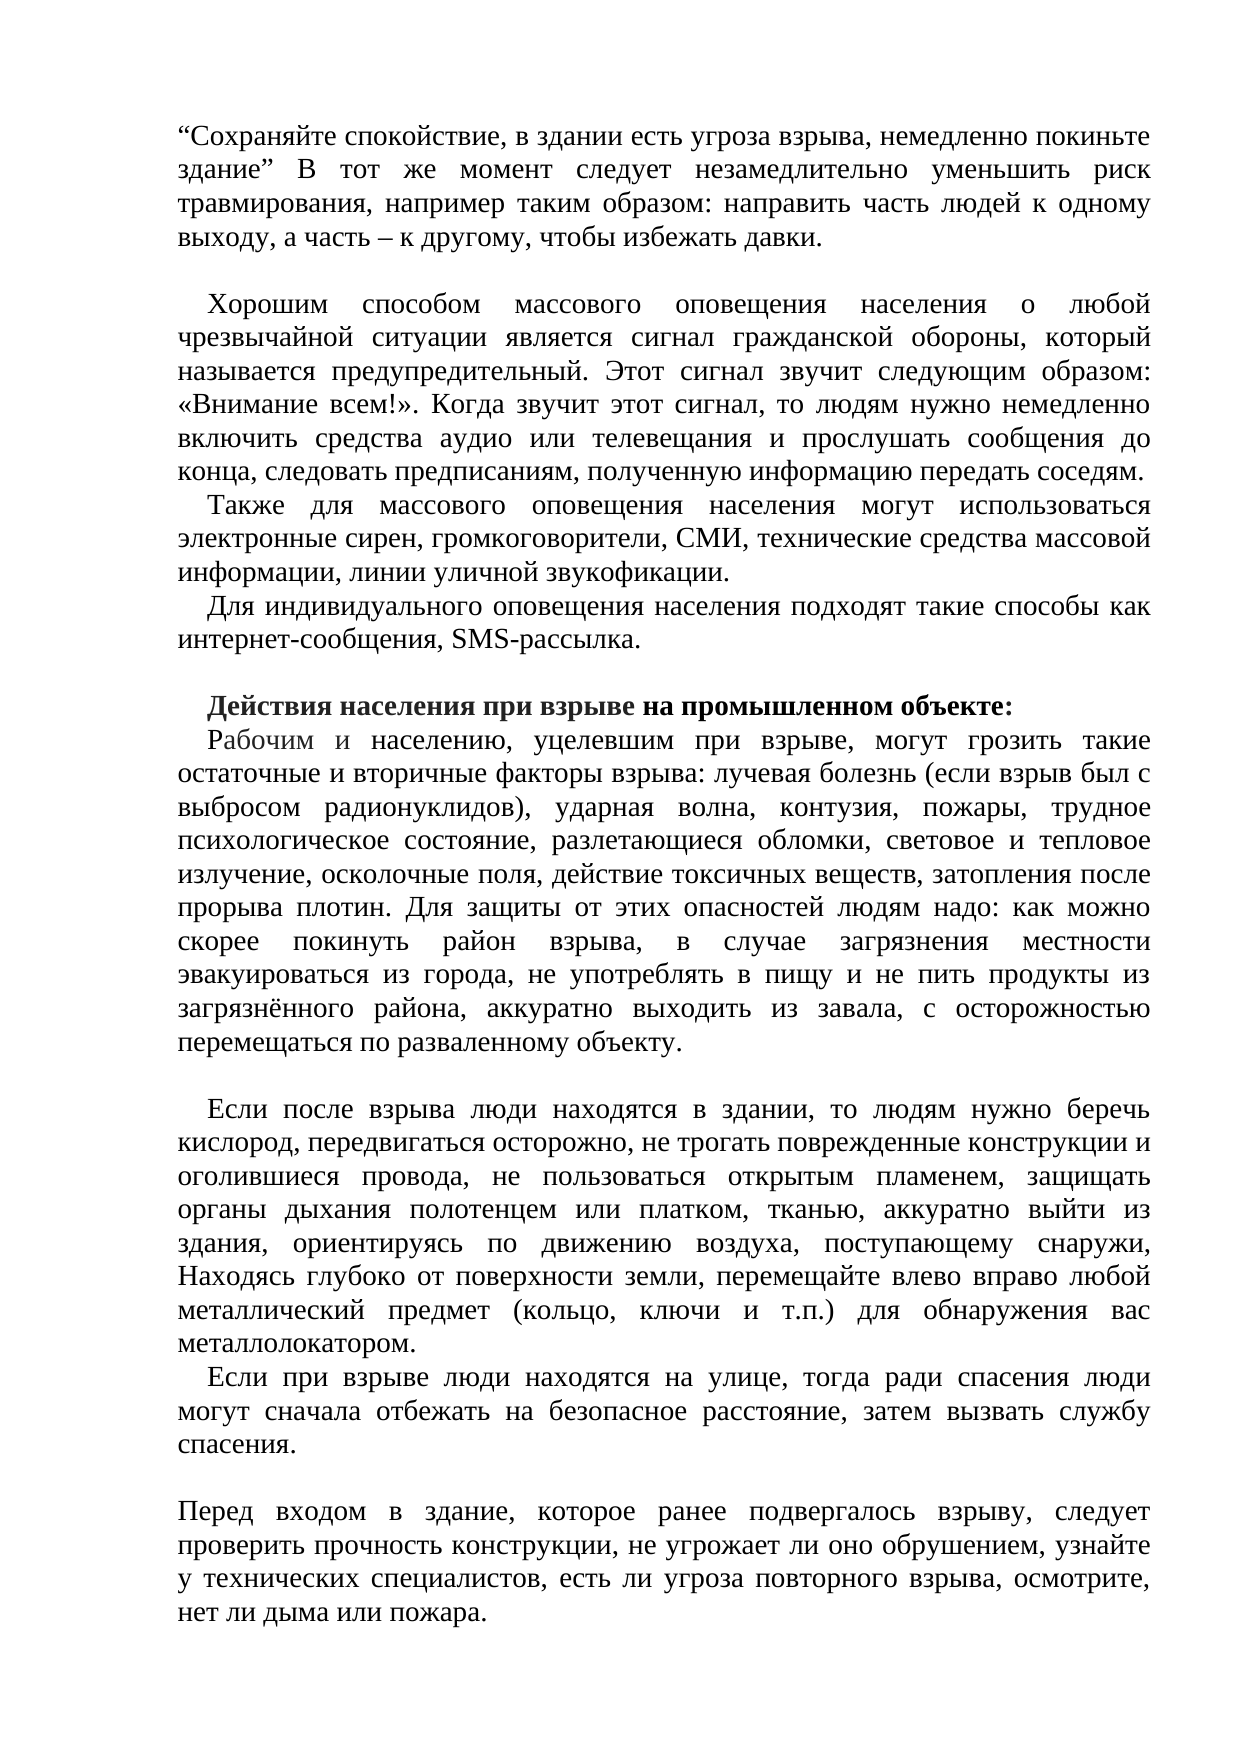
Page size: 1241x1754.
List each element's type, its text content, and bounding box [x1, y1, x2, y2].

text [177, 118, 1152, 252]
text Перед входом в здание, которое ранее подвергалось взрыву, следует проверить прочность конструкции, не угрожает ли оно обрушением, узнайте у технических специалистов, есть ли угроза повторного взрыва, осмотрите, нет ли дыма или пожара. [177, 1493, 1152, 1627]
text Хорошим способом массового оповещения населения о любой чрезвычайной ситуации является сигнал гражданской обороны, который называется предупредительный. Этот сигнал звучит следующим образом: «Внимание всем!». Когда звучит этот сигнал, то людям нужно немедленно включить средства аудио или телевещания и прослушать сообщения до конца, следовать предписаниям, полученную информацию передать соседям. [177, 286, 1152, 487]
text Рабочим и населению, уцелевшим при взрыве, могут грозить такие остаточные и вторичные факторы взрыва: лучевая болезнь (если взрыв был с выбросом радионуклидов), ударная волна, контузия, пожары, трудное психологическое состояние, разлетающиеся обломки, световое и тепловое излучение, осколочные поля, действие токсичных веществ, затопления после прорыва плотин. Для защиты от этих опасностей людям надо: как можно скорее покинуть район взрыва, в случае загрязнения местности эвакуироваться из города, не употреблять в пищу и не пить продукты из загрязнённого района, аккуратно выходить из завала, с осторожностью перемещаться по разваленному объекту. [177, 722, 1152, 1057]
text Также для массового оповещения населения могут использоваться электронные сирен, громкоговорители, СМИ, технические средства массовой информации, линии уличной звукофикации. [177, 487, 1152, 588]
text Для индивидуального оповещения населения подходят такие способы как интернет-сообщения, SMS-рассылка. [177, 588, 1152, 655]
text Если при взрыве люди находятся на улице, тогда ради спасения люди могут сначала отбежать на безопасное расстояние, затем вызвать службу спасения. [177, 1359, 1152, 1460]
text Если после взрыва люди находятся в здании, то людям нужно беречь кислород, передвигаться осторожно, не трогать поврежденные конструкции и оголившиеся провода, не пользоваться открытым пламенем, защищать органы дыхания полотенцем или платком, тканью, аккуратно выйти из здания, ориентируясь по движению воздуха, поступающему снаружи, Находясь глубоко от поверхности земли, перемещайте влево вправо любой металлический предмет (кольцо, ключи и т.п.) для обнаружения вас металлолокатором. [177, 1091, 1152, 1359]
text Действия населения при взрыве на промышленном объекте: [177, 688, 1152, 722]
